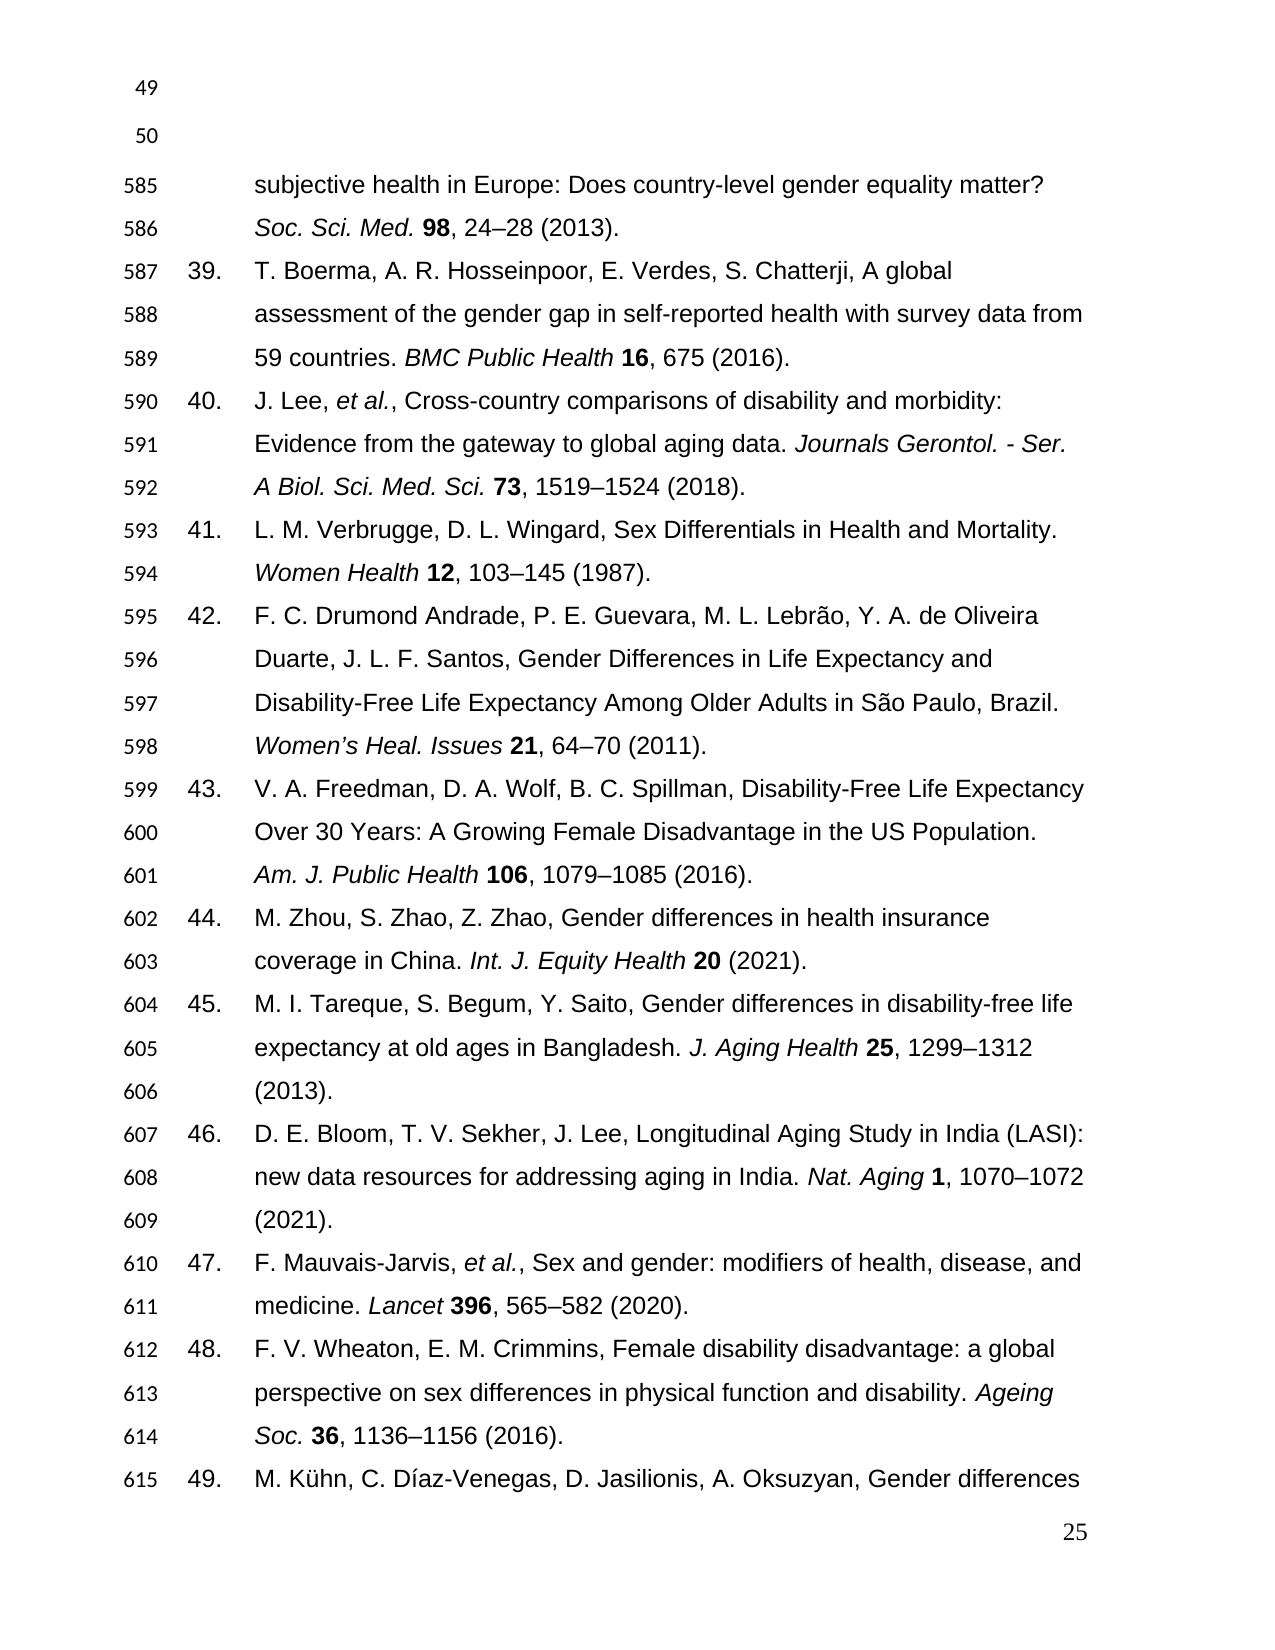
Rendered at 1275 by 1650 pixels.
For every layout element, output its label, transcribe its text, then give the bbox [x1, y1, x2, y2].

text 47. F. Mauvais-Jarvis, et al., Sex and gender: modifiers of health, disease, and medicine. Lancet 396, 565–582 (2020). [187, 1248, 1087, 1320]
text 39. T. Boerma, A. R. Hosseinpoor, E. Verdes, S. Chatterji, A global assessment of the gender gap in self-reported health with survey data from 59 countries. BMC Public Health 16, 675 (2016). [187, 256, 1087, 371]
text 41. L. M. Verbrugge, D. L. Wingard, Sex Differentials in Health and Mortality. Women Health 12, 103–145 (1987). [187, 515, 1087, 587]
text 42. F. C. Drumond Andrade, P. E. Guevara, M. L. Lebrão, Y. A. de Oliveira Duarte, J. L. F. Santos, Gender Differences in Life Expectancy and Disability-Free Life Expectancy Among Older Adults in São Paulo, Brazil. Women’s Heal. Issues 21, 64–70 (2011). [187, 601, 1087, 759]
text 44. M. Zhou, S. Zhao, Z. Zhao, Gender differences in health insurance coverage in China. Int. J. Equity Health 20 (2021). [187, 903, 1087, 975]
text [187, 1464, 1087, 1493]
text 46. D. E. Bloom, T. V. Sekher, J. Lee, Longitudinal Aging Study in India (LASI): new data resources for addressing aging in India. Nat. Aging 1, 1070–1072 (2021). [187, 1119, 1087, 1234]
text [187, 170, 1087, 242]
text 45. M. I. Tareque, S. Begum, Y. Saito, Gender differences in disability-free life expectancy at old ages in Bangladesh. J. Aging Health 25, 1299–1312 (2013). [187, 989, 1087, 1104]
text 40. J. Lee, et al., Cross-country comparisons of disability and morbidity: Evidence from the gateway to global aging data. Journals Gerontol. - Ser. A Biol. Sci. Med. Sci. 73, 1519–1524 (2018). [187, 386, 1087, 501]
text 43. V. A. Freedman, D. A. Wolf, B. C. Spillman, Disability-Free Life Expectancy Over 30 Years: A Growing Female Disadvantage in the US Population. Am. J. Public Health 106, 1079–1085 (2016). [187, 774, 1087, 889]
text 48. F. V. Wheaton, E. M. Crimmins, Female disability disadvantage: a global perspective on sex differences in physical function and disability. Ageing Soc. 36, 1136–1156 (2016). [187, 1334, 1087, 1449]
